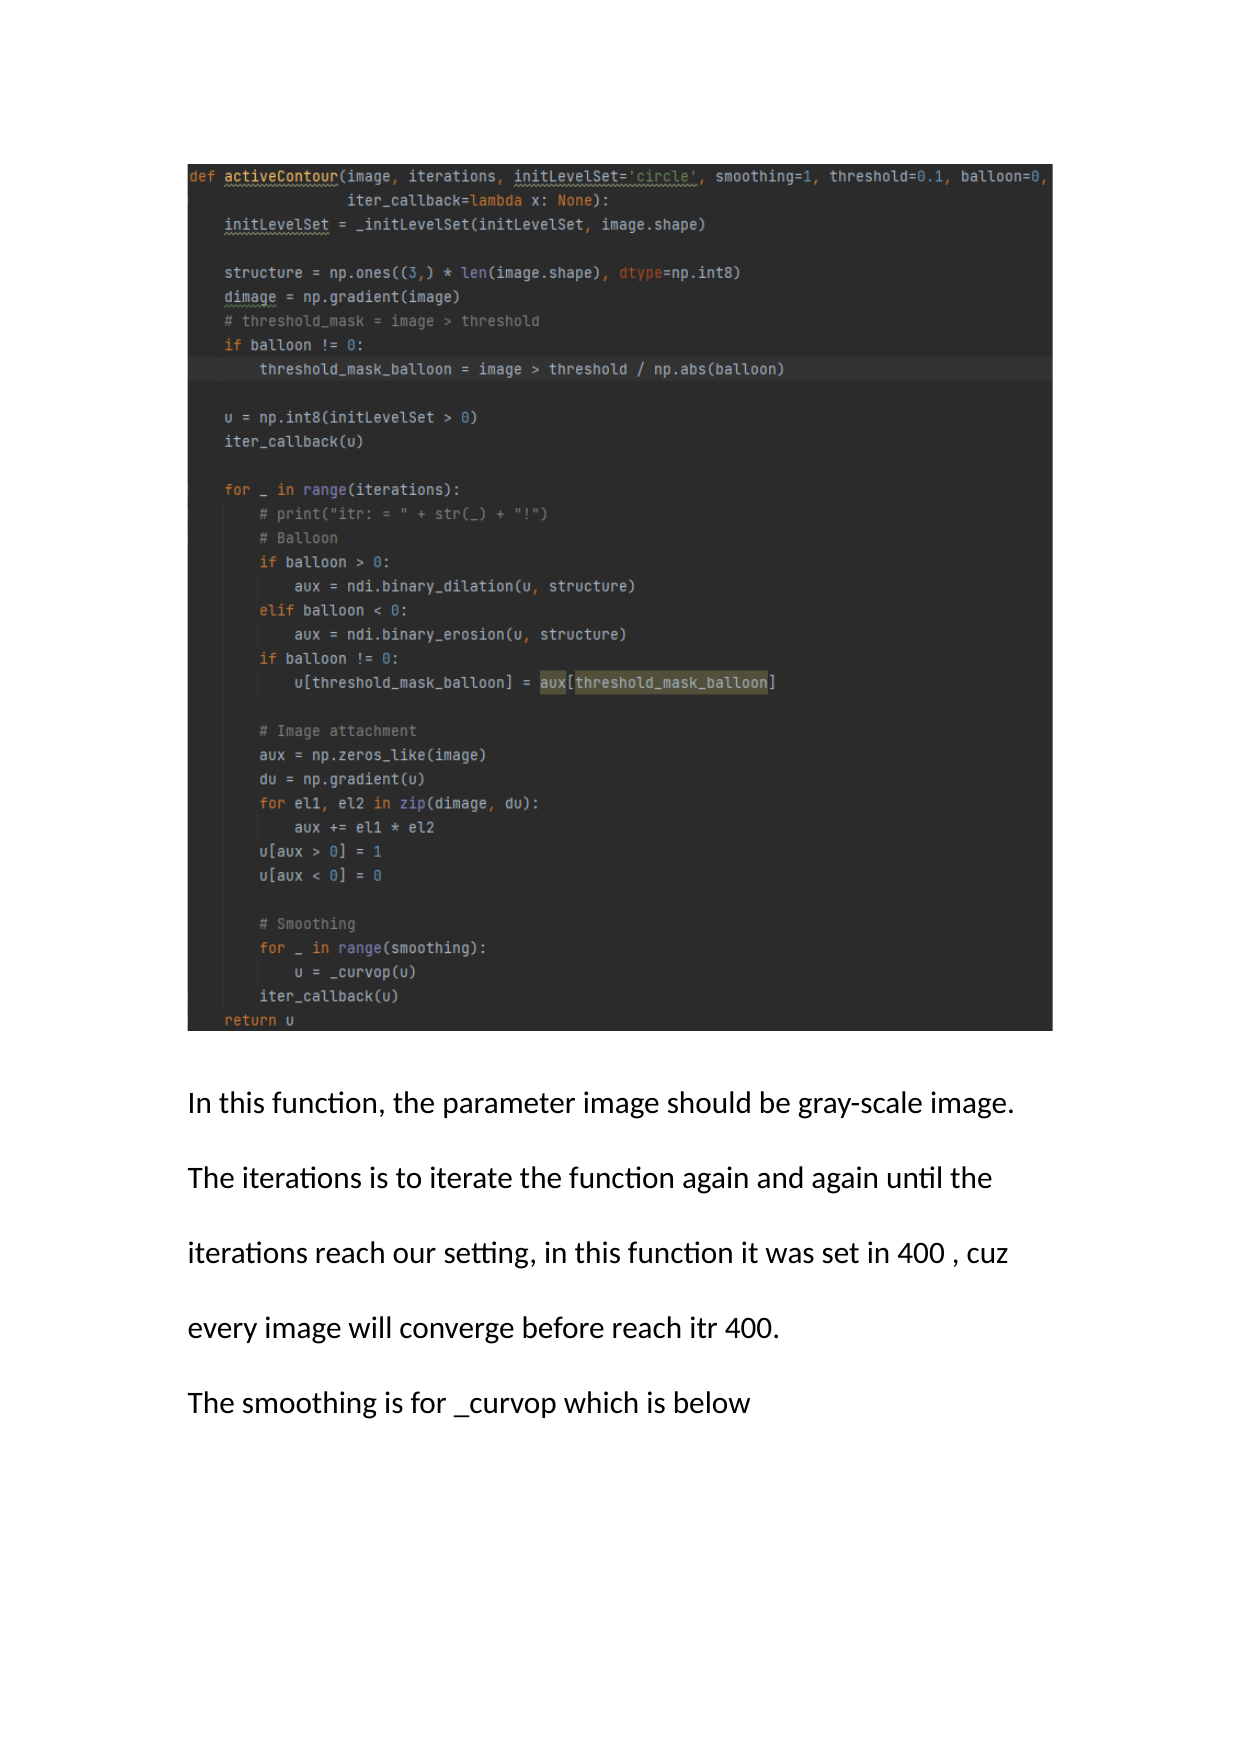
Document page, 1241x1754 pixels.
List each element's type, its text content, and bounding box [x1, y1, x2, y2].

text In this function, the parameter image should be gray-scale image. [187, 1064, 1053, 1139]
text The smoothing is for _curvop which is below [187, 1364, 1053, 1439]
text The iterations is to iterate the function again and again until the iterations reach our setting, in this function it was set in 400 , cuz every image will converge before reach itr 400. [187, 1139, 1053, 1364]
picture [187, 164, 1053, 1031]
